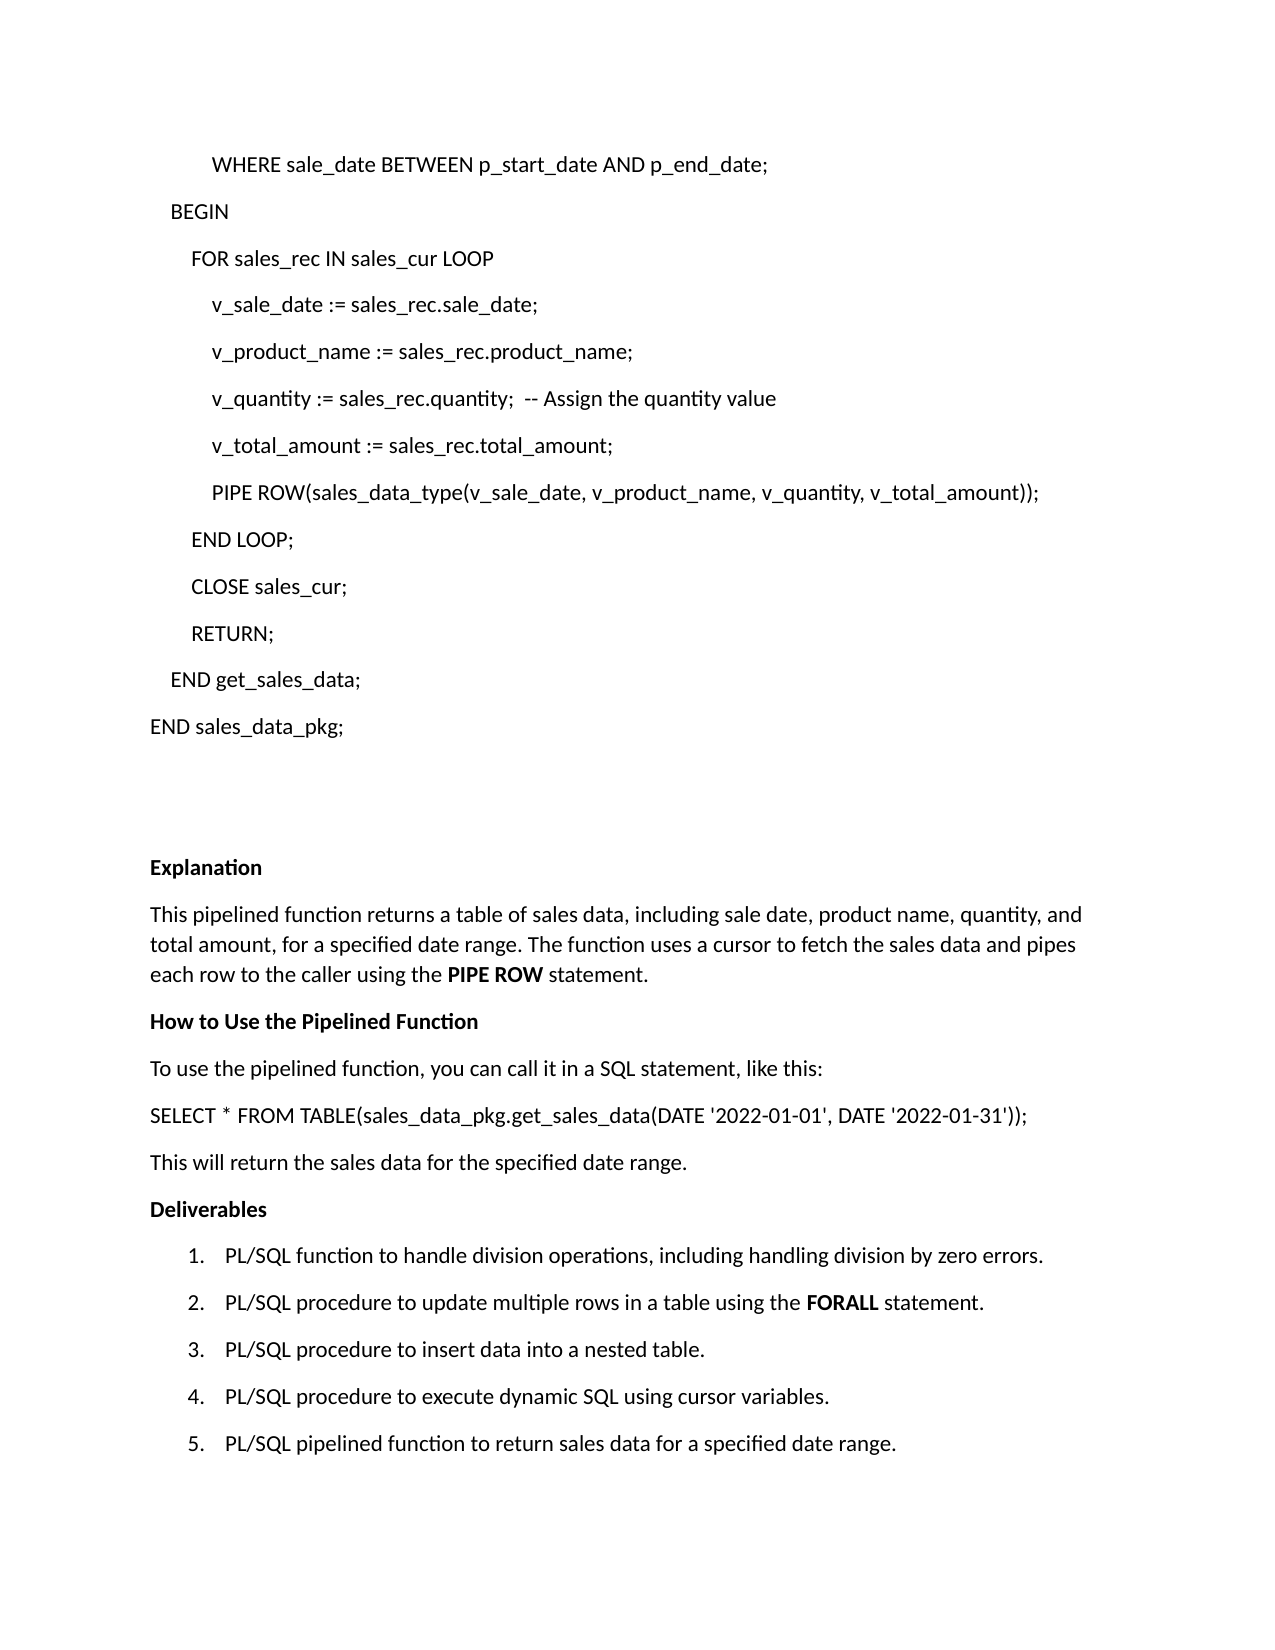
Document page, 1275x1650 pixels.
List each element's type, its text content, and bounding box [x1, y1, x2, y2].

text This will return the sales data for the specified date range. [150, 1148, 1125, 1176]
text v_sale_date := sales_rec.sale_date; [150, 291, 1125, 319]
text This pipelined function returns a table of sales data, including sale date, product name, quantity, and total amount, for a specified date range. The function uses a cursor to fetch the sales data and pipes each row to the caller using the PIPE ROW statement. [150, 900, 1125, 988]
text FOR sales_rec IN sales_cur LOOP [150, 244, 1125, 272]
text RETURN; [150, 619, 1125, 647]
text END LOOP; [150, 525, 1125, 553]
list PL/SQL function to handle division operations, including handling division by zero errors. [187, 1242, 1125, 1270]
text v_product_name := sales_rec.product_name; [150, 337, 1125, 366]
list PL/SQL pipelined function to return sales data for a specified date range. [187, 1429, 1125, 1457]
text How to Use the Pipelined Function [150, 1007, 1125, 1035]
text BEGIN [150, 197, 1125, 225]
text SELECT * FROM TABLE(sales_data_pkg.get_sales_data(DATE '2022-01-01', DATE '2022-01-31')); [150, 1101, 1125, 1129]
text Deliverables [150, 1195, 1125, 1223]
text CLOSE sales_cur; [150, 572, 1125, 600]
text PIPE ROW(sales_data_type(v_sale_date, v_product_name, v_quantity, v_total_amount)); [150, 478, 1125, 506]
list PL/SQL procedure to update multiple rows in a table using the FORALL statement. [187, 1288, 1125, 1317]
text Explanation [150, 853, 1125, 881]
list PL/SQL procedure to execute dynamic SQL using cursor variables. [187, 1382, 1125, 1410]
text END sales_data_pkg; [150, 712, 1125, 741]
text v_quantity := sales_rec.quantity; -- Assign the quantity value [150, 384, 1125, 412]
text To use the pipelined function, you can call it in a SQL statement, like this: [150, 1054, 1125, 1082]
list PL/SQL procedure to insert data into a nested table. [187, 1335, 1125, 1363]
text END get_sales_data; [150, 666, 1125, 694]
text v_total_amount := sales_rec.total_amount; [150, 431, 1125, 459]
text WHERE sale_date BETWEEN p_start_date AND p_end_date; [150, 150, 1125, 178]
